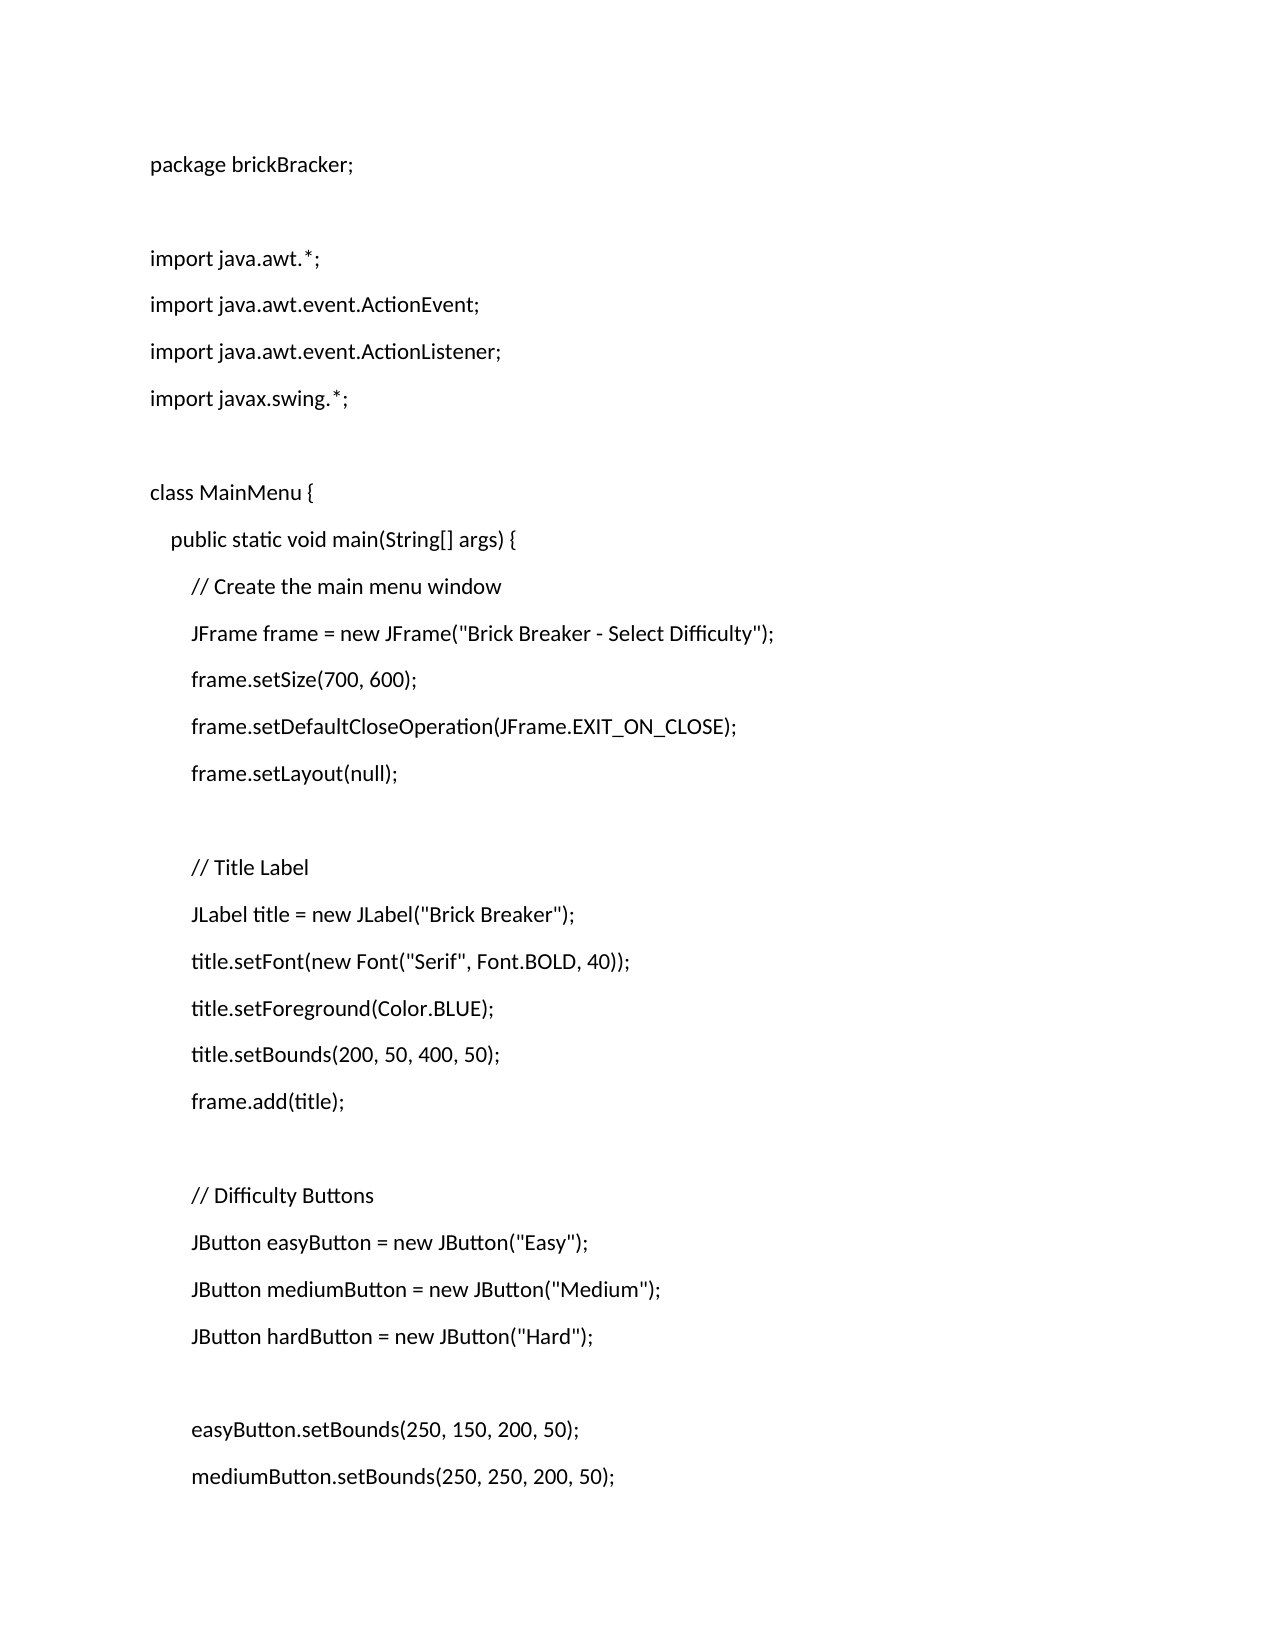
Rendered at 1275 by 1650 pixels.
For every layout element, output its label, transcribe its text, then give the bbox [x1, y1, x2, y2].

text // Difficulty Buttons [150, 1181, 1125, 1209]
text title.setFont(new Font("Serif", Font.BOLD, 40)); [150, 947, 1125, 975]
text package brickBracker; [150, 150, 1125, 178]
text import java.awt.*; [150, 244, 1125, 272]
text JLabel title = new JLabel("Brick Breaker"); [150, 900, 1125, 928]
text JButton easyButton = new JButton("Easy"); [150, 1228, 1125, 1256]
text frame.setDefaultCloseOperation(JFrame.EXIT_ON_CLOSE); [150, 712, 1125, 741]
text easyButton.setBounds(250, 150, 200, 50); [150, 1416, 1125, 1444]
text JButton hardButton = new JButton("Hard"); [150, 1322, 1125, 1350]
text public static void main(String[] args) { [150, 525, 1125, 553]
text JFrame frame = new JFrame("Brick Breaker - Select Difficulty"); [150, 619, 1125, 647]
text JButton mediumButton = new JButton("Medium"); [150, 1275, 1125, 1303]
text frame.setLayout(null); [150, 759, 1125, 787]
text import javax.swing.*; [150, 384, 1125, 412]
text import java.awt.event.ActionEvent; [150, 291, 1125, 319]
text class MainMenu { [150, 478, 1125, 506]
text mediumButton.setBounds(250, 250, 200, 50); [150, 1462, 1125, 1491]
text title.setBounds(200, 50, 400, 50); [150, 1041, 1125, 1069]
text frame.setSize(700, 600); [150, 666, 1125, 694]
text title.setForeground(Color.BLUE); [150, 994, 1125, 1022]
text import java.awt.event.ActionListener; [150, 337, 1125, 366]
text frame.add(title); [150, 1087, 1125, 1116]
text // Create the main menu window [150, 572, 1125, 600]
text // Title Label [150, 853, 1125, 881]
